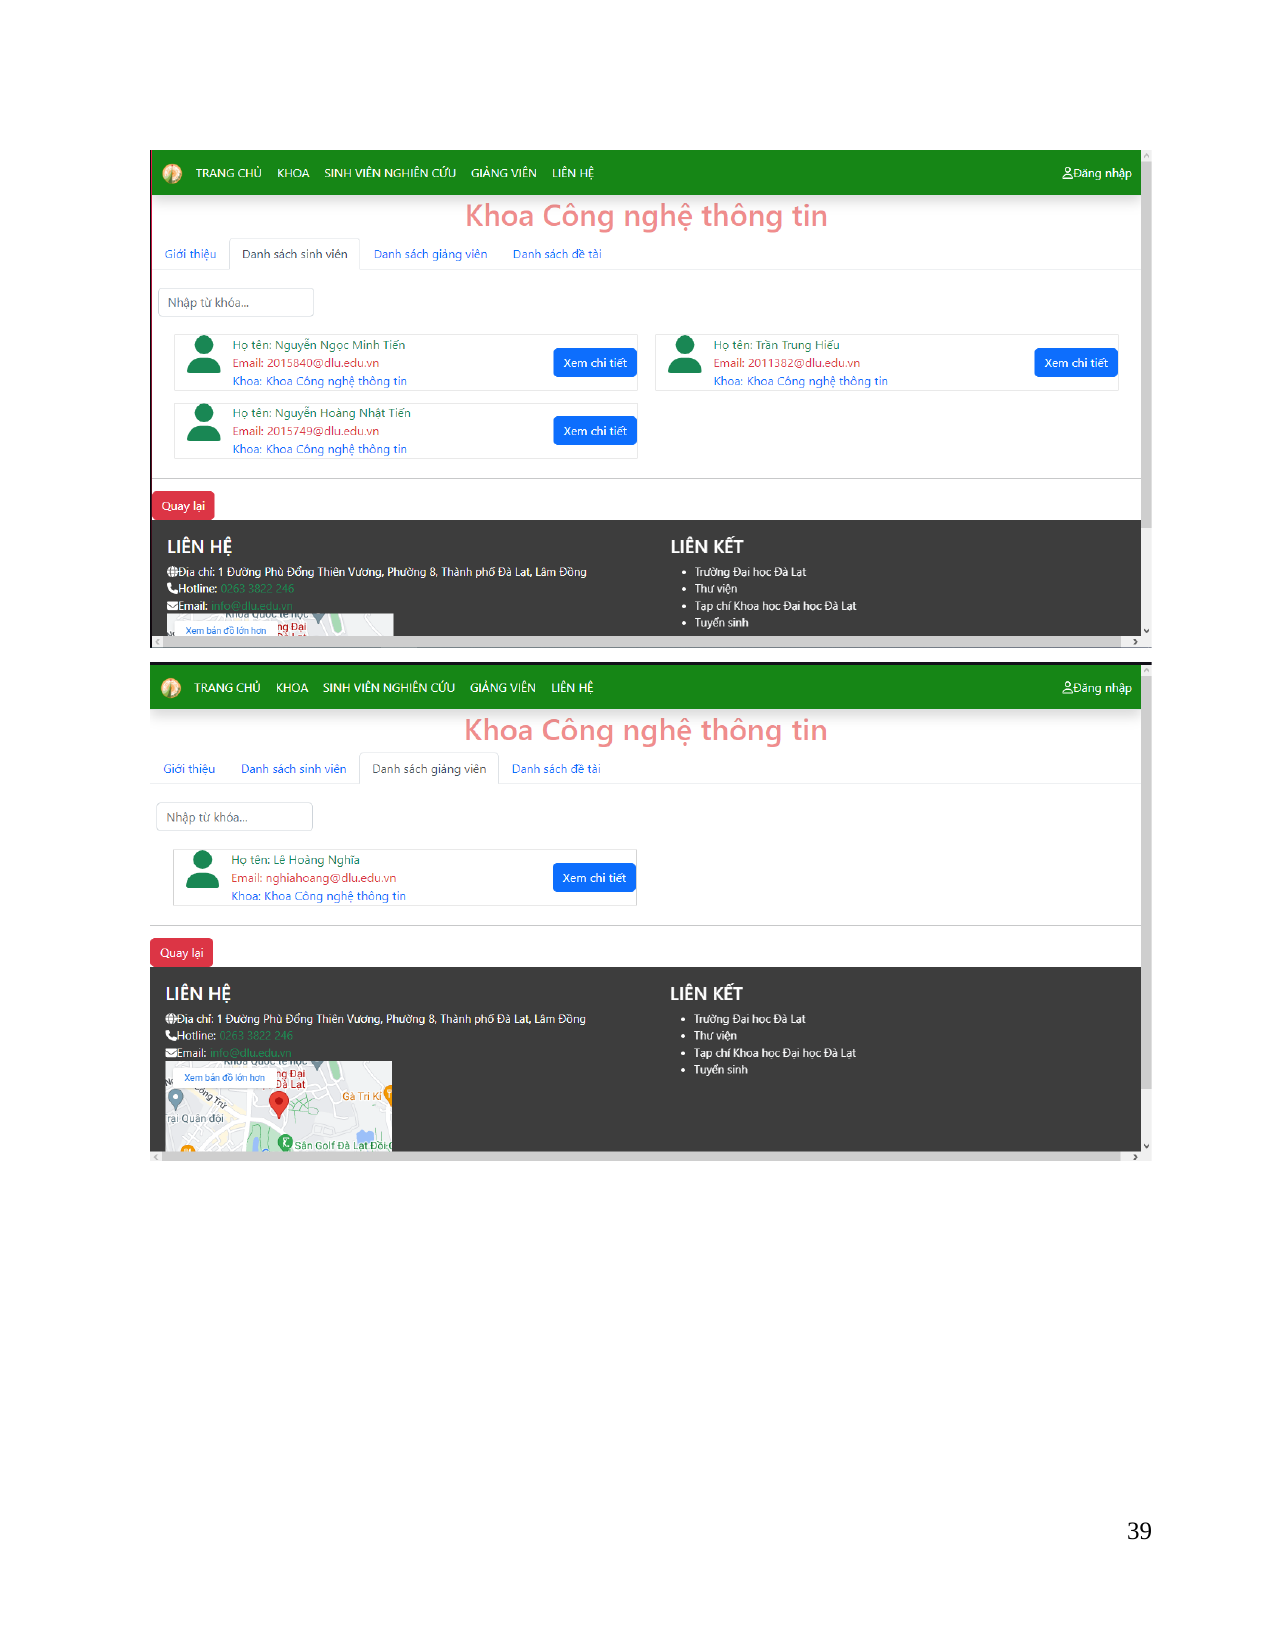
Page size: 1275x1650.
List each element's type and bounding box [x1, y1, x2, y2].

picture [150, 662, 1152, 1161]
picture [150, 150, 1152, 648]
